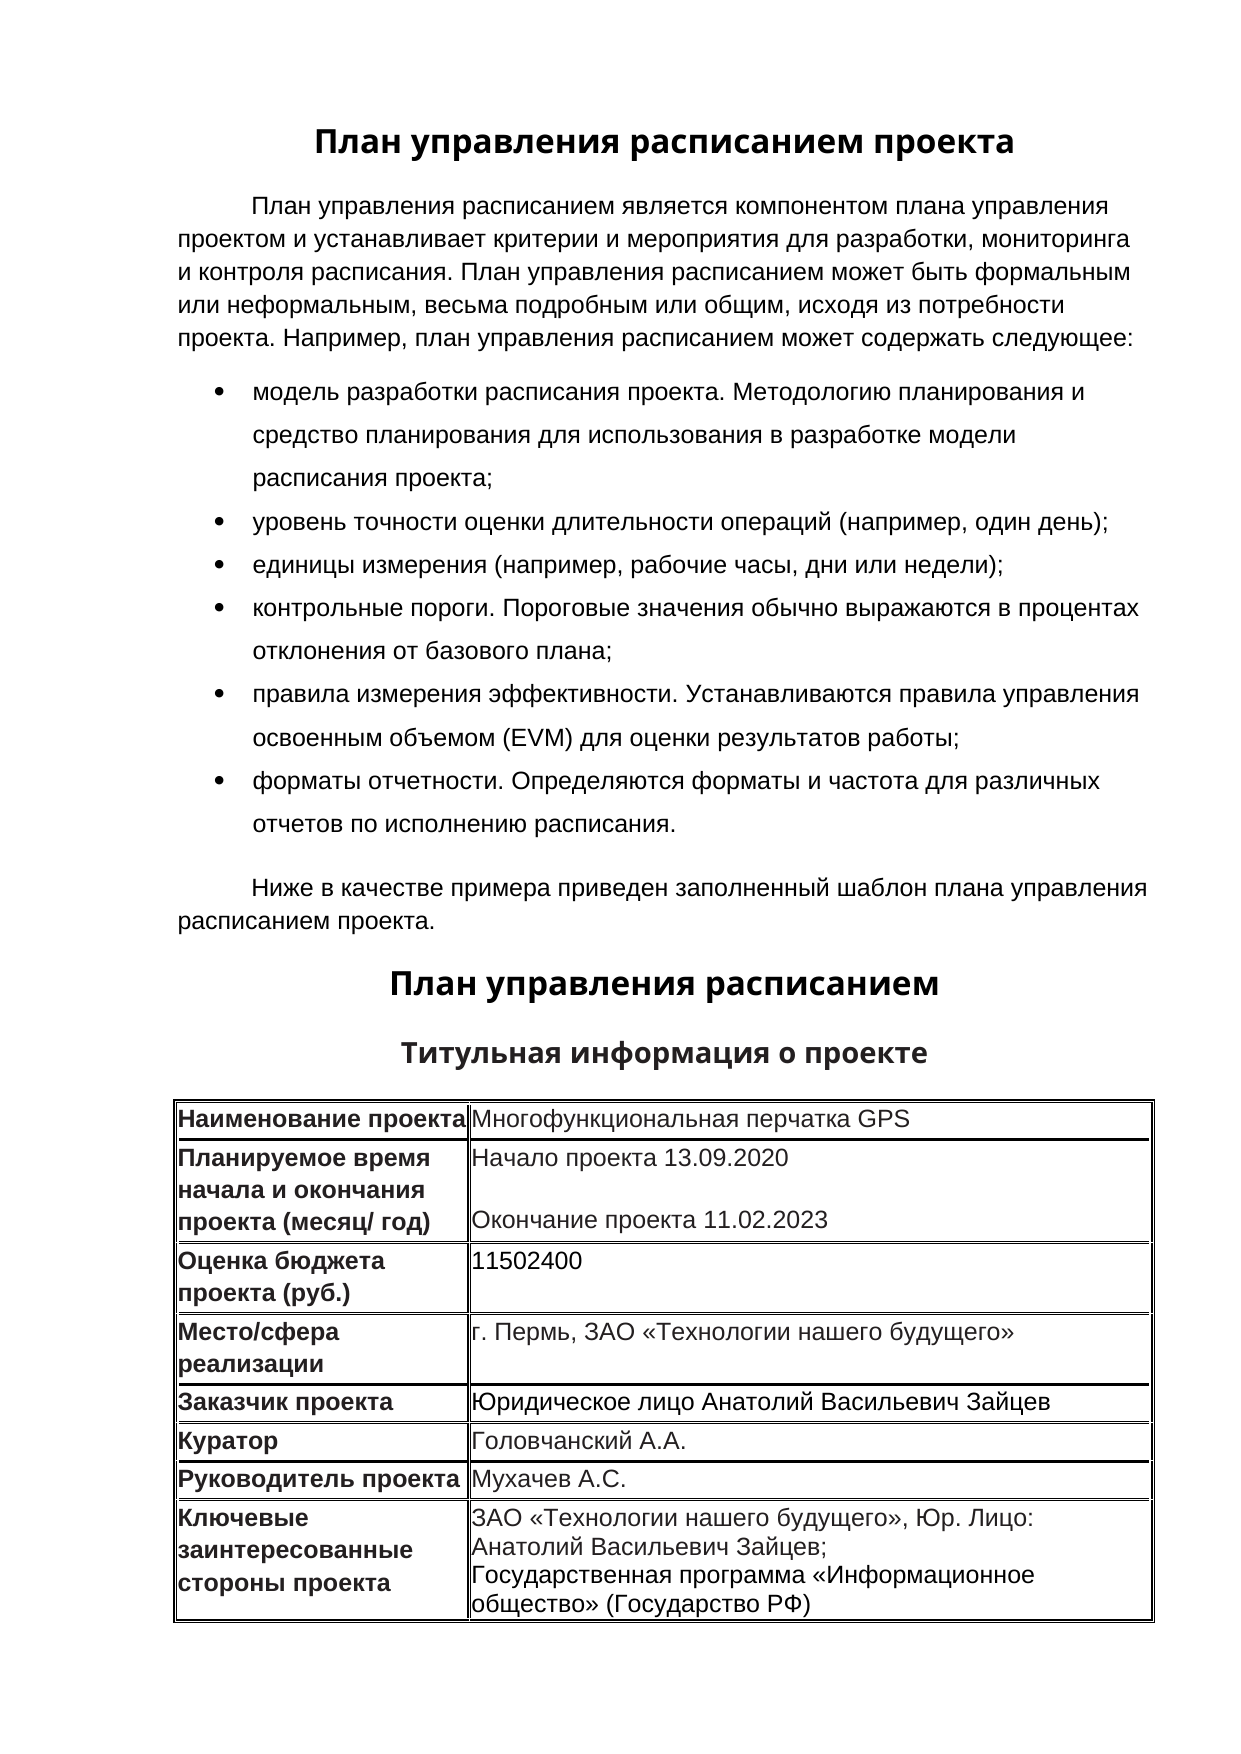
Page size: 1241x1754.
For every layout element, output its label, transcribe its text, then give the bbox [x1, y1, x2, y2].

text Ниже в качестве примера приведен заполненный шаблон плана управления расписанием проекта. [177, 873, 1152, 935]
table_cell Оценка бюджета проекта (руб.) [177, 1241, 468, 1312]
table_cell Юридическое лицо Анатолий Васильевич Зайцев [471, 1383, 1151, 1421]
table_cell Мухачев А.С. [471, 1460, 1153, 1498]
table_cell Куратор [177, 1421, 468, 1459]
text План управления расписанием проекта [177, 118, 1152, 163]
list правила измерения эффективности. Устанавливаются правила управления освоенным объемом (EVM) для оценки результатов работы; [215, 679, 1152, 751]
table_cell Начало проекта 13.09.2020 Окончание проекта 11.02.2023 [471, 1138, 1151, 1241]
table_cell Ключевые заинтересованные стороны проекта [177, 1498, 469, 1619]
table_header Многофункциональная перчатка GPS [469, 1103, 1151, 1138]
list модель разработки расписания проекта. Методологию планирования и средство планирования для использования в разработке модели расписания проекта; [215, 377, 1152, 492]
list контрольные пороги. Пороговые значения обычно выражаются в процентах отклонения от базового плана; [215, 593, 1152, 665]
table_cell Головчанский А.А. [471, 1421, 1152, 1459]
list уровень точности оценки длительности операций (например, один день); [215, 507, 1152, 535]
table_cell Место/сфера реализации [177, 1312, 468, 1383]
text План управления расписанием является компонентом плана управления проектом и устанавливает критерии и мероприятия для разработки, мониторинга и контроля расписания. План управления расписанием может быть формальным или неформальным, весьма подробным или общим, исходя из потребности проекта. Например, план управления расписанием может содержать следующее: [177, 191, 1152, 352]
table_cell Руководитель проекта [175, 1460, 467, 1498]
table_cell г. Пермь, ЗАО «Технологии нашего будущего» [471, 1312, 1152, 1383]
list форматы отчетности. Определяются форматы и частота для различных отчетов по исполнению расписания. [215, 766, 1152, 838]
text План управления расписанием [177, 960, 1152, 1005]
list единицы измерения (например, рабочие часы, дни или недели); [215, 550, 1152, 579]
table_cell Заказчик проекта [177, 1383, 467, 1421]
table_header Наименование проекта [177, 1103, 469, 1138]
table_cell 11502400 [471, 1241, 1152, 1312]
table_cell Планируемое время начала и окончания проекта (месяц/ год) [177, 1138, 467, 1241]
table_cell ЗАО «Технологии нашего будущего», Юр. Лицо: Анатолий Васильевич Зайцев; Государственная программа «Информационное общество» (Государство РФ) [469, 1498, 1152, 1619]
text Титульная информация о проекте [177, 1033, 1152, 1072]
